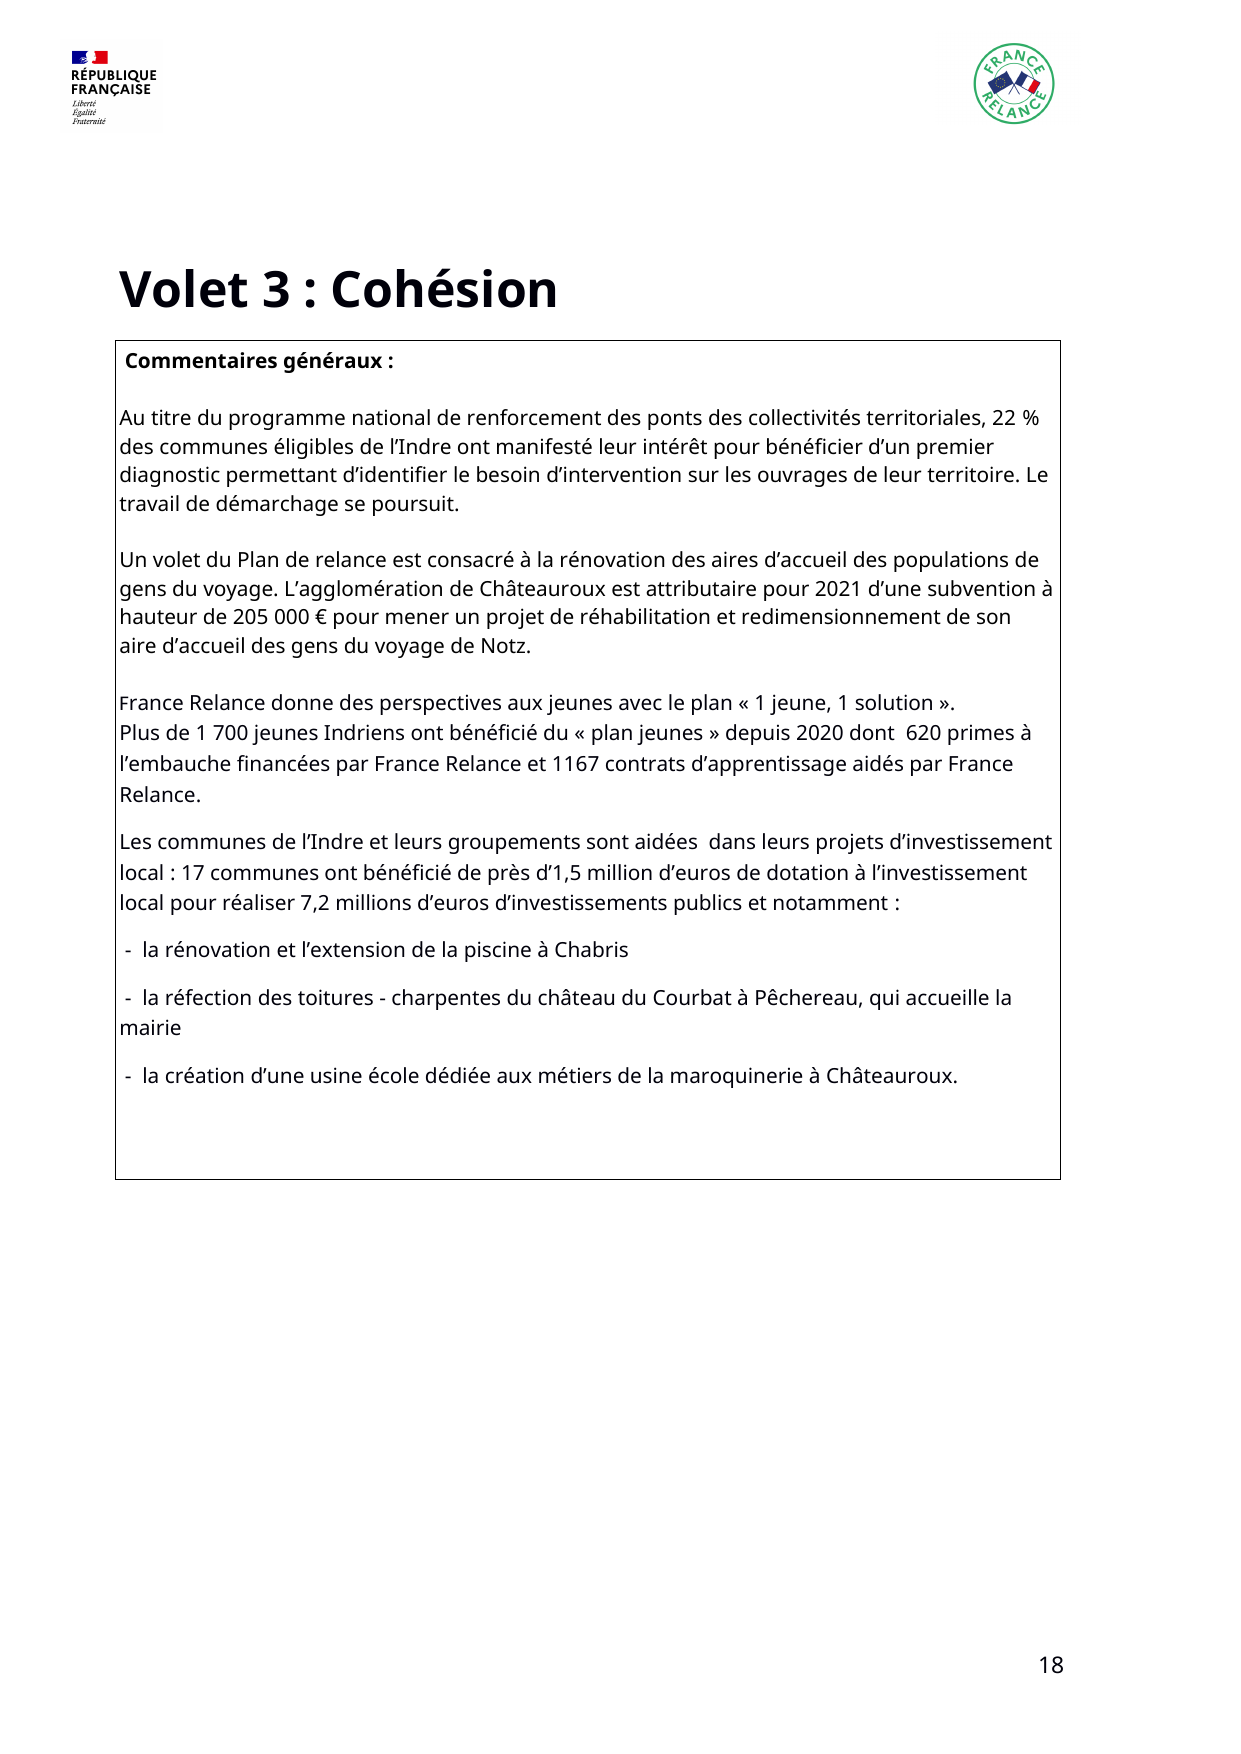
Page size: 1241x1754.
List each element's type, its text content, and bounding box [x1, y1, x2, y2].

picture [935, 31, 1082, 125]
table_header Commentaires généraux : Au titre du programme national de renforcement des ponts des collectivités territoriales, 22 % des communes éligibles de l’Indre ont manifesté leur intérêt pour bénéficier d’un premier diagnostic permettant d’identifier le besoin d’intervention sur les ouvrages de leur territoire. Le travail de démarchage se poursuit. Un volet du Plan de relance est consacré à la rénovation des aires d’accueil des populations de gens du voyage. L’agglomération de Châteauroux est attributaire pour 2021 d’une subvention à hauteur de 205 000 € pour mener un projet de réhabilitation et redimensionnement de son aire d’accueil des gens du voyage de Notz. France Relance donne des perspectives aux jeunes avec le plan « 1 jeune, 1 solution ». Plus de 1 700 jeunes Indriens ont bénéficié du « plan jeunes » depuis 2020 dont 620 primes à l’embauche financées par France Relance et 1167 contrats d’apprentissage aidés par France Relance. Les communes de l’Indre et leurs groupements sont aidées dans leurs projets d’investissement local : 17 communes ont bénéficié de près d’1,5 million d’euros de dotation à l’investissement local pour réaliser 7,2 millions d’euros d’investissements publics et notamment : - la rénovation et l’extension de la piscine à Chabris - la réfection des toitures - charpentes du château du Courbat à Pêchereau, qui accueille la mairie - la création d’une usine école dédiée aux métiers de la maroquinerie à Châteauroux. [116, 341, 1060, 1179]
subtitle Volet 3 : Cohésion [119, 254, 1094, 322]
picture [60, 39, 163, 133]
